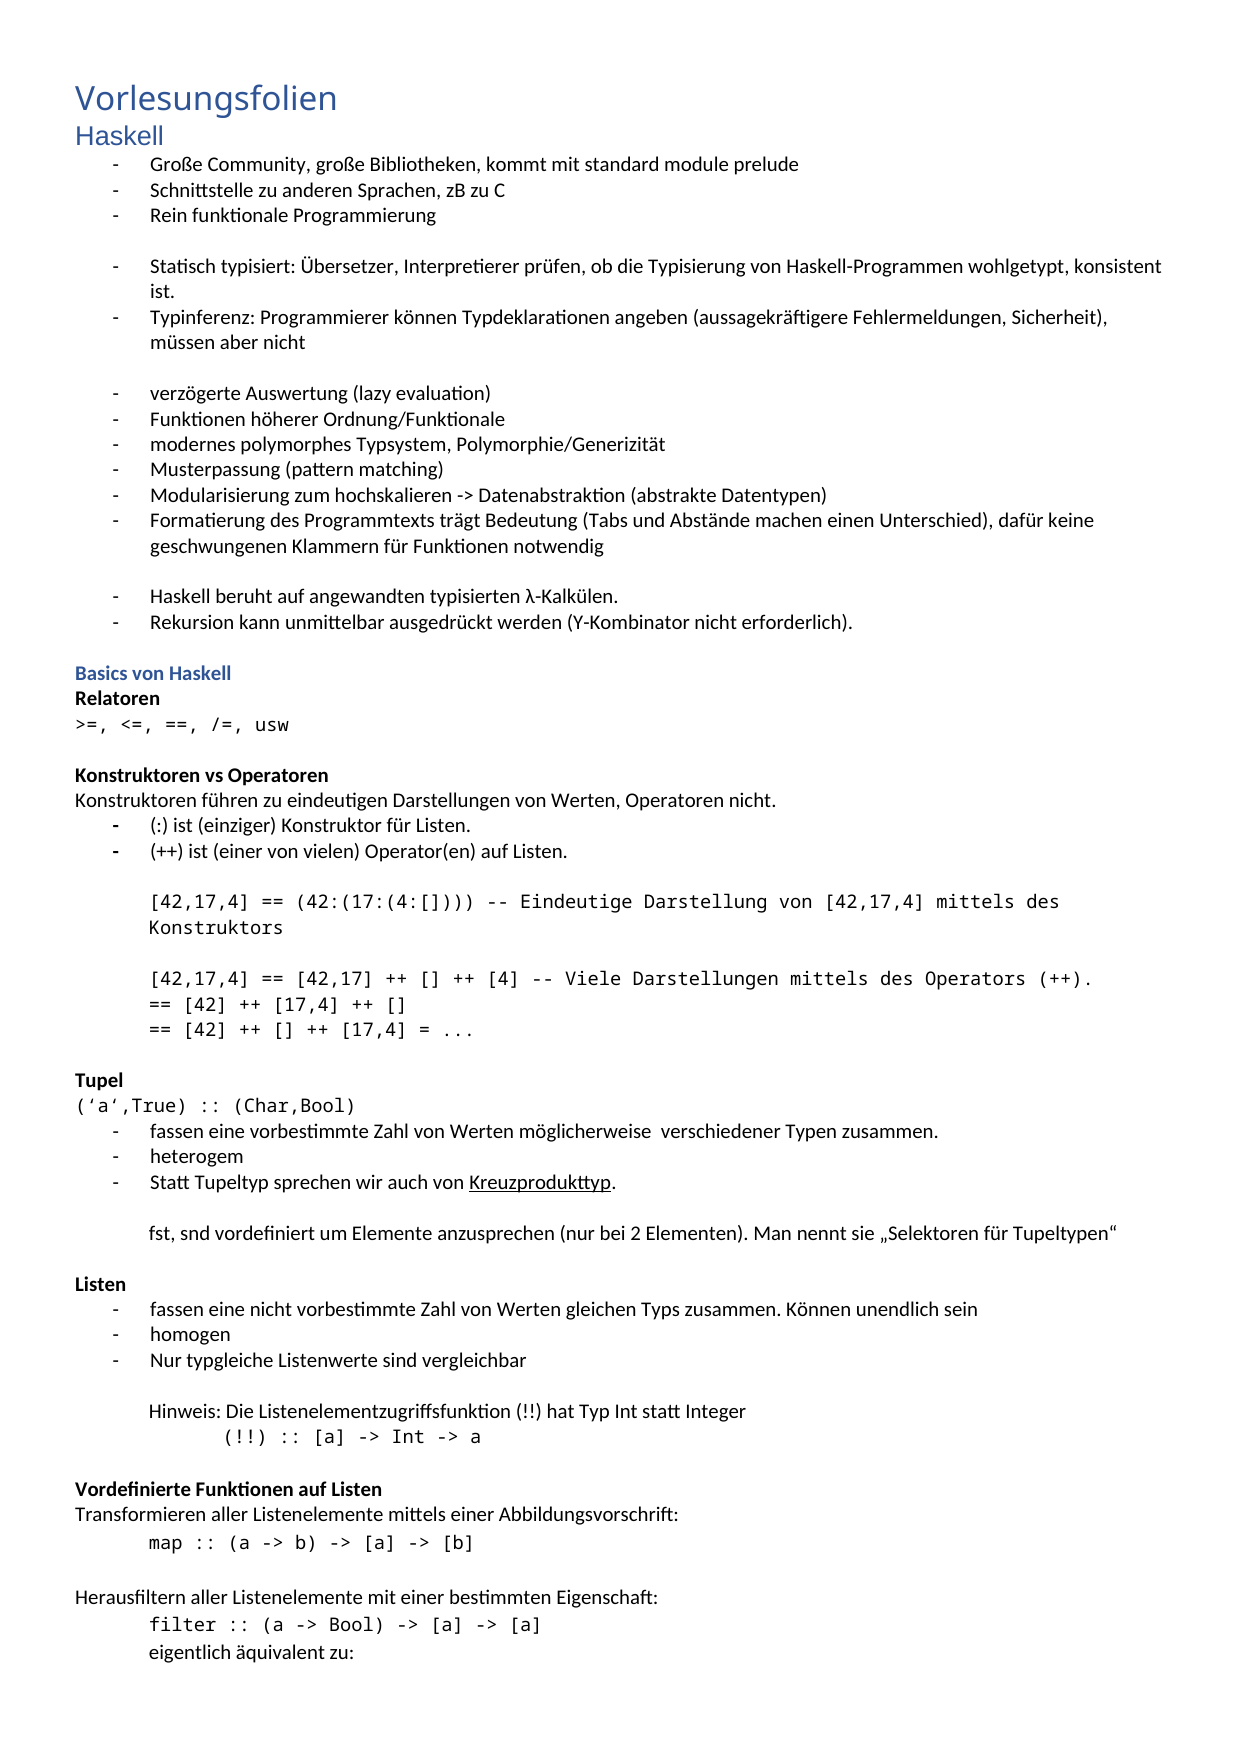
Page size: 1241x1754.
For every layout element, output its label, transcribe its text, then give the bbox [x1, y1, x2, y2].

text Listen [75, 1271, 1165, 1296]
text fst, snd vordefiniert um Elemente anzusprechen (nur bei 2 Elementen). Man nennt sie „Selektoren für Tupeltypen“ [75, 1220, 1165, 1245]
text == [42] ++ [17,4] ++ [] [149, 991, 1165, 1016]
text >=, <=, ==, /=, usw [75, 711, 1165, 736]
text eigentlich äquivalent zu: [75, 1639, 1165, 1664]
text Konstruktoren vs Operatoren [75, 762, 1165, 787]
list Statt Tupeltyp sprechen wir auch von Kreuzprodukttyp. [112, 1169, 1165, 1194]
list Rekursion kann unmittelbar ausgedrückt werden (Y-Kombinator nicht erforderlich). [112, 609, 1165, 634]
text [42,17,4] == [42,17] ++ [] ++ [4] -- Viele Darstellungen mittels des Operators (++). [149, 965, 1165, 991]
text Basics von Haskell [75, 660, 1165, 685]
list Formatierung des Programmtexts trägt Bedeutung (Tabs und Abstände machen einen Unterschied), dafür keine geschwungenen Klammern für Funktionen notwendig [112, 507, 1165, 558]
text (!!) :: [a] -> Int -> a [75, 1423, 1165, 1449]
list Statisch typisiert: Übersetzer, Interpretierer prüfen, ob die Typisierung von Haskell-Programmen wohlgetypt, konsistent ist. [112, 253, 1165, 304]
list (++) ist (einer von vielen) Operator(en) auf Listen. [112, 838, 1165, 863]
list heterogem [112, 1144, 1165, 1169]
text [42,17,4] == (42:(17:(4:[]))) -- Eindeutige Darstellung von [42,17,4] mittels des Konstruktors [149, 889, 1165, 940]
list fassen eine nicht vorbestimmte Zahl von Werten gleichen Typs zusammen. Können unendlich sein [112, 1296, 1165, 1322]
subtitle Vorlesungsfolien [75, 75, 1165, 120]
list Große Community, große Bibliotheken, kommt mit standard module prelude [112, 152, 1165, 177]
list Rein funktionale Programmierung [112, 202, 1165, 228]
text Relatoren [75, 685, 1165, 711]
text (‘a‘,True) :: (Char,Bool) [75, 1093, 1165, 1118]
text map :: (a -> b) -> [a] -> [b] [75, 1529, 1165, 1554]
list Typinferenz: Programmierer können Typdeklarationen angeben (aussagekräftigere Fehlermeldungen, Sicherheit), müssen aber nicht [112, 304, 1165, 355]
list verzögerte Auswertung (lazy evaluation) [112, 380, 1165, 406]
text Transformieren aller Listenelemente mittels einer Abbildungsvorschrift: [75, 1502, 1165, 1527]
text Vordefinierte Funktionen auf Listen [75, 1476, 1165, 1502]
text Tupel [75, 1067, 1165, 1093]
text Konstruktoren führen zu eindeutigen Darstellungen von Werten, Operatoren nicht. [75, 787, 1165, 813]
list (:) ist (einziger) Konstruktor für Listen. [112, 813, 1165, 838]
list Haskell beruht auf angewandten typisierten λ-Kalkülen. [112, 584, 1165, 609]
list homogen [112, 1322, 1165, 1347]
list modernes polymorphes Typsystem, Polymorphie/Generizität [112, 431, 1165, 457]
text filter :: (a -> Bool) -> [a] -> [a] [75, 1611, 1165, 1637]
list Modularisierung zum hochskalieren -> Datenabstraktion (abstrakte Datentypen) [112, 482, 1165, 507]
list Funktionen höherer Ordnung/Funktionale [112, 406, 1165, 431]
text Herausfiltern aller Listenelemente mit einer bestimmten Eigenschaft: [75, 1584, 1165, 1609]
list Schnittstelle zu anderen Sprachen, zB zu C [112, 177, 1165, 202]
text Hinweis: Die Listenelementzugriffsfunktion (!!) hat Typ Int statt Integer [75, 1398, 1165, 1423]
list Musterpassung (pattern matching) [112, 457, 1165, 482]
list Nur typgleiche Listenwerte sind vergleichbar [112, 1347, 1165, 1372]
text == [42] ++ [] ++ [17,4] = ... [149, 1016, 1165, 1042]
subtitle Haskell [75, 120, 1165, 152]
list fassen eine vorbestimmte Zahl von Werten möglicherweise verschiedener Typen zusammen. [112, 1118, 1165, 1144]
